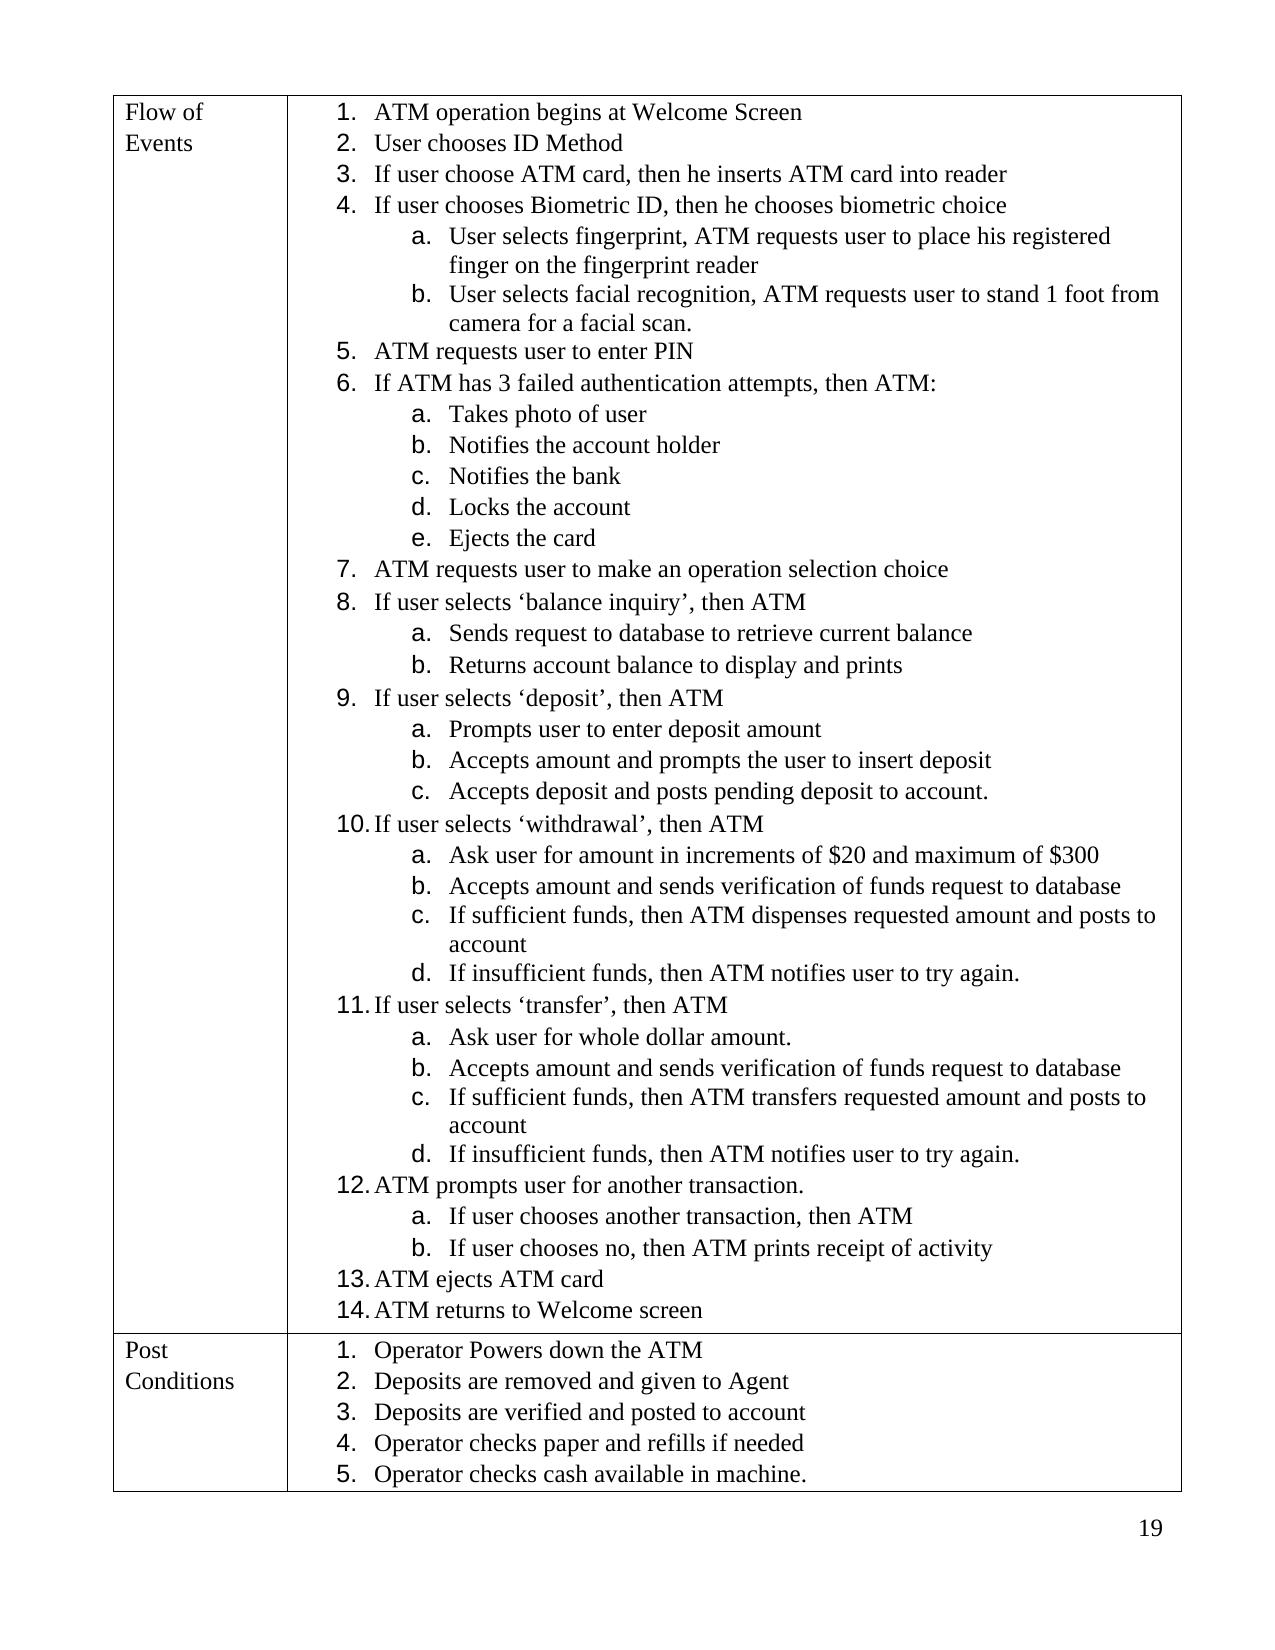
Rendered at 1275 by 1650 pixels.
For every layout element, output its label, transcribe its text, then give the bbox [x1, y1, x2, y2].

table_cell Operator Powers down the ATM Deposits are removed and given to Agent Deposits are verified and posted to account Operator checks paper and refills if needed Operator checks cash available in machine. [288, 1334, 1181, 1491]
table_header Flow of Events [114, 96, 287, 1333]
table_header ATM operation begins at Welcome Screen User chooses ID Method If user choose ATM card, then he inserts ATM card into reader If user chooses Biometric ID, then he chooses biometric choice User selects fingerprint, ATM requests user to place his registered finger on the fingerprint reader User selects facial recognition, ATM requests user to stand 1 foot from camera for a facial scan. ATM requests user to enter PIN If ATM has 3 failed authentication attempts, then ATM: Takes photo of user Notifies the account holder Notifies the bank Locks the account Ejects the card ATM requests user to make an operation selection choice If user selects ‘balance inquiry’, then ATM Sends request to database to retrieve current balance Returns account balance to display and prints If user selects ‘deposit’, then ATM Prompts user to enter deposit amount Accepts amount and prompts the user to insert deposit Accepts deposit and posts pending deposit to account. If user selects ‘withdrawal’, then ATM Ask user for amount in increments of $20 and maximum of $300 Accepts amount and sends verification of funds request to database If sufficient funds, then ATM dispenses requested amount and posts to account If insufficient funds, then ATM notifies user to try again. If user selects ‘transfer’, then ATM Ask user for whole dollar amount. Accepts amount and sends verification of funds request to database If sufficient funds, then ATM transfers requested amount and posts to account If insufficient funds, then ATM notifies user to try again. ATM prompts user for another transaction. If user chooses another transaction, then ATM If user chooses no, then ATM prints receipt of activity ATM ejects ATM card ATM returns to Welcome screen [288, 96, 1181, 1333]
table_cell Post Conditions [114, 1334, 287, 1491]
